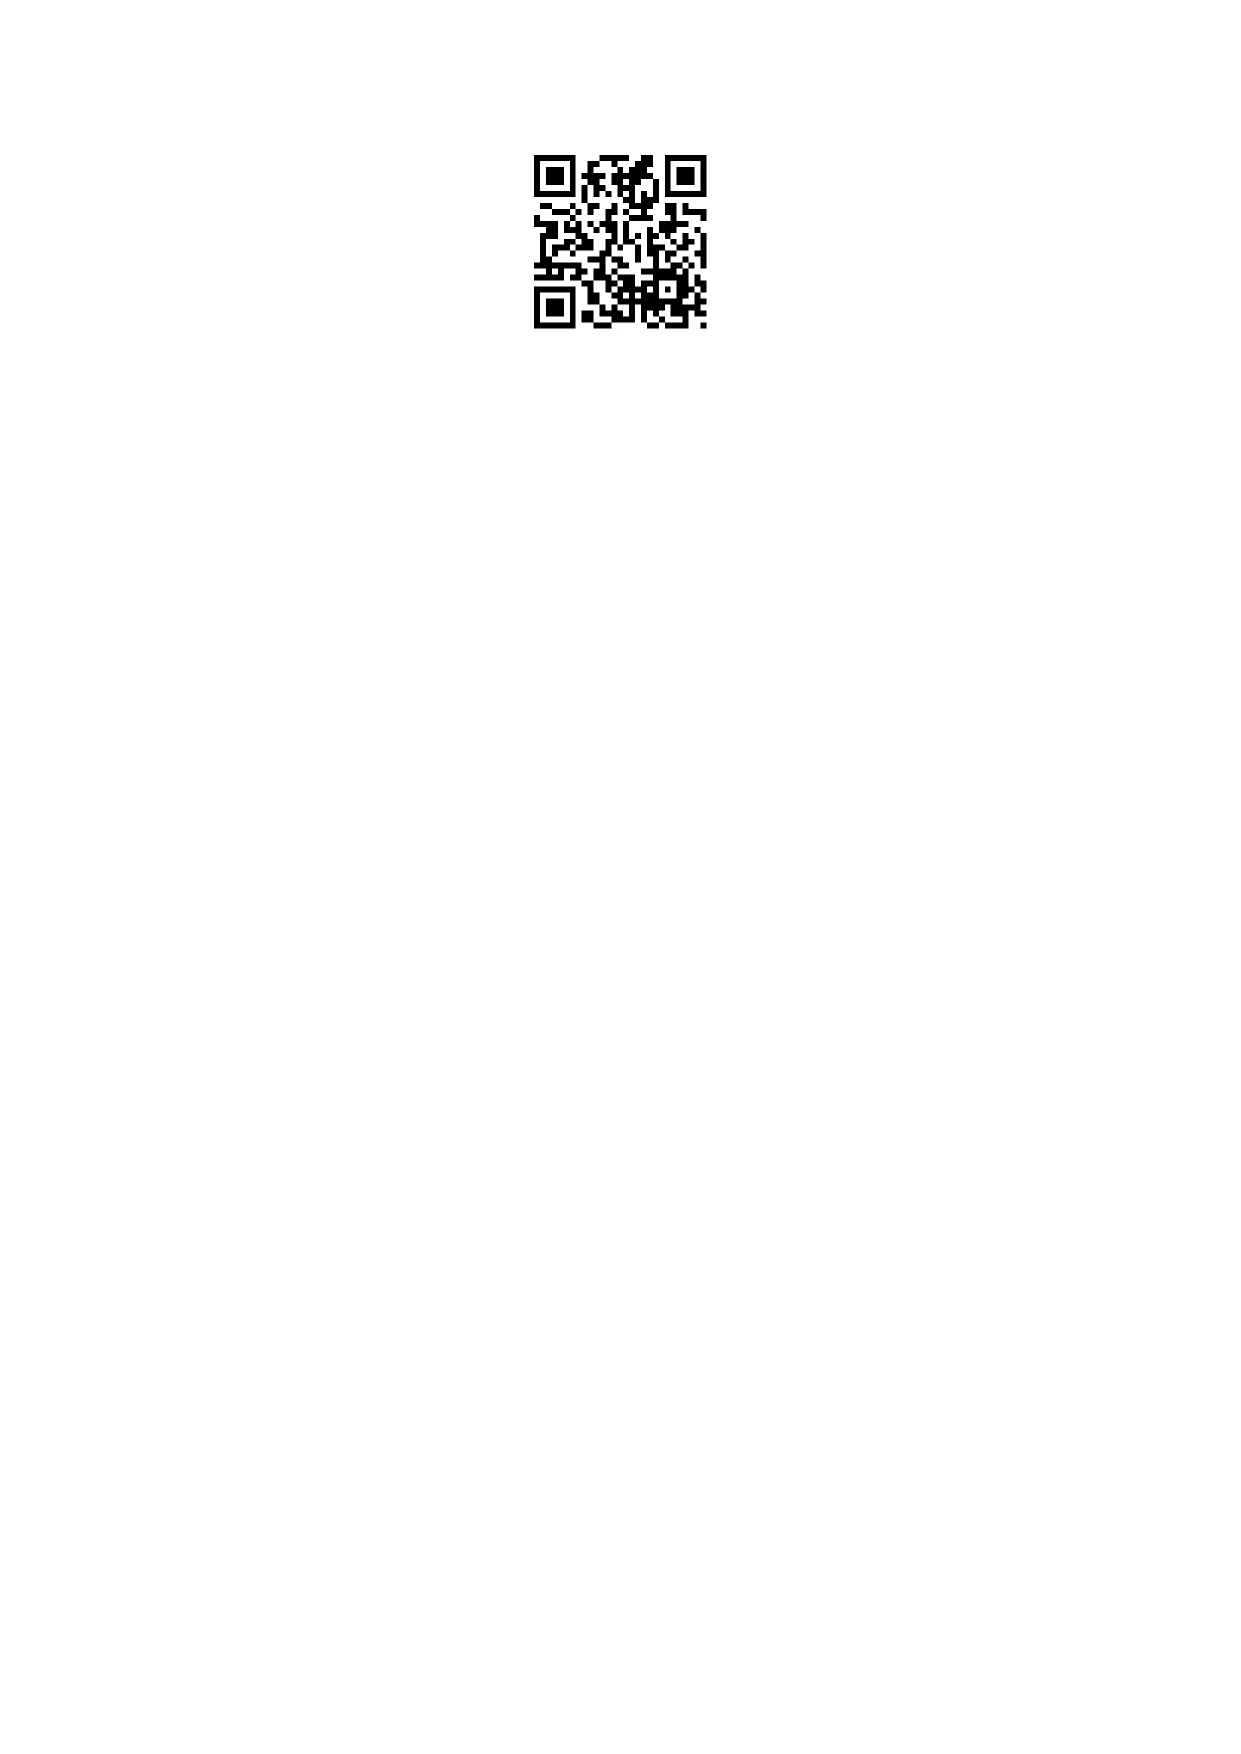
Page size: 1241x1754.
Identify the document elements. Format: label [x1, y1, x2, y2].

picture [528, 150, 712, 334]
